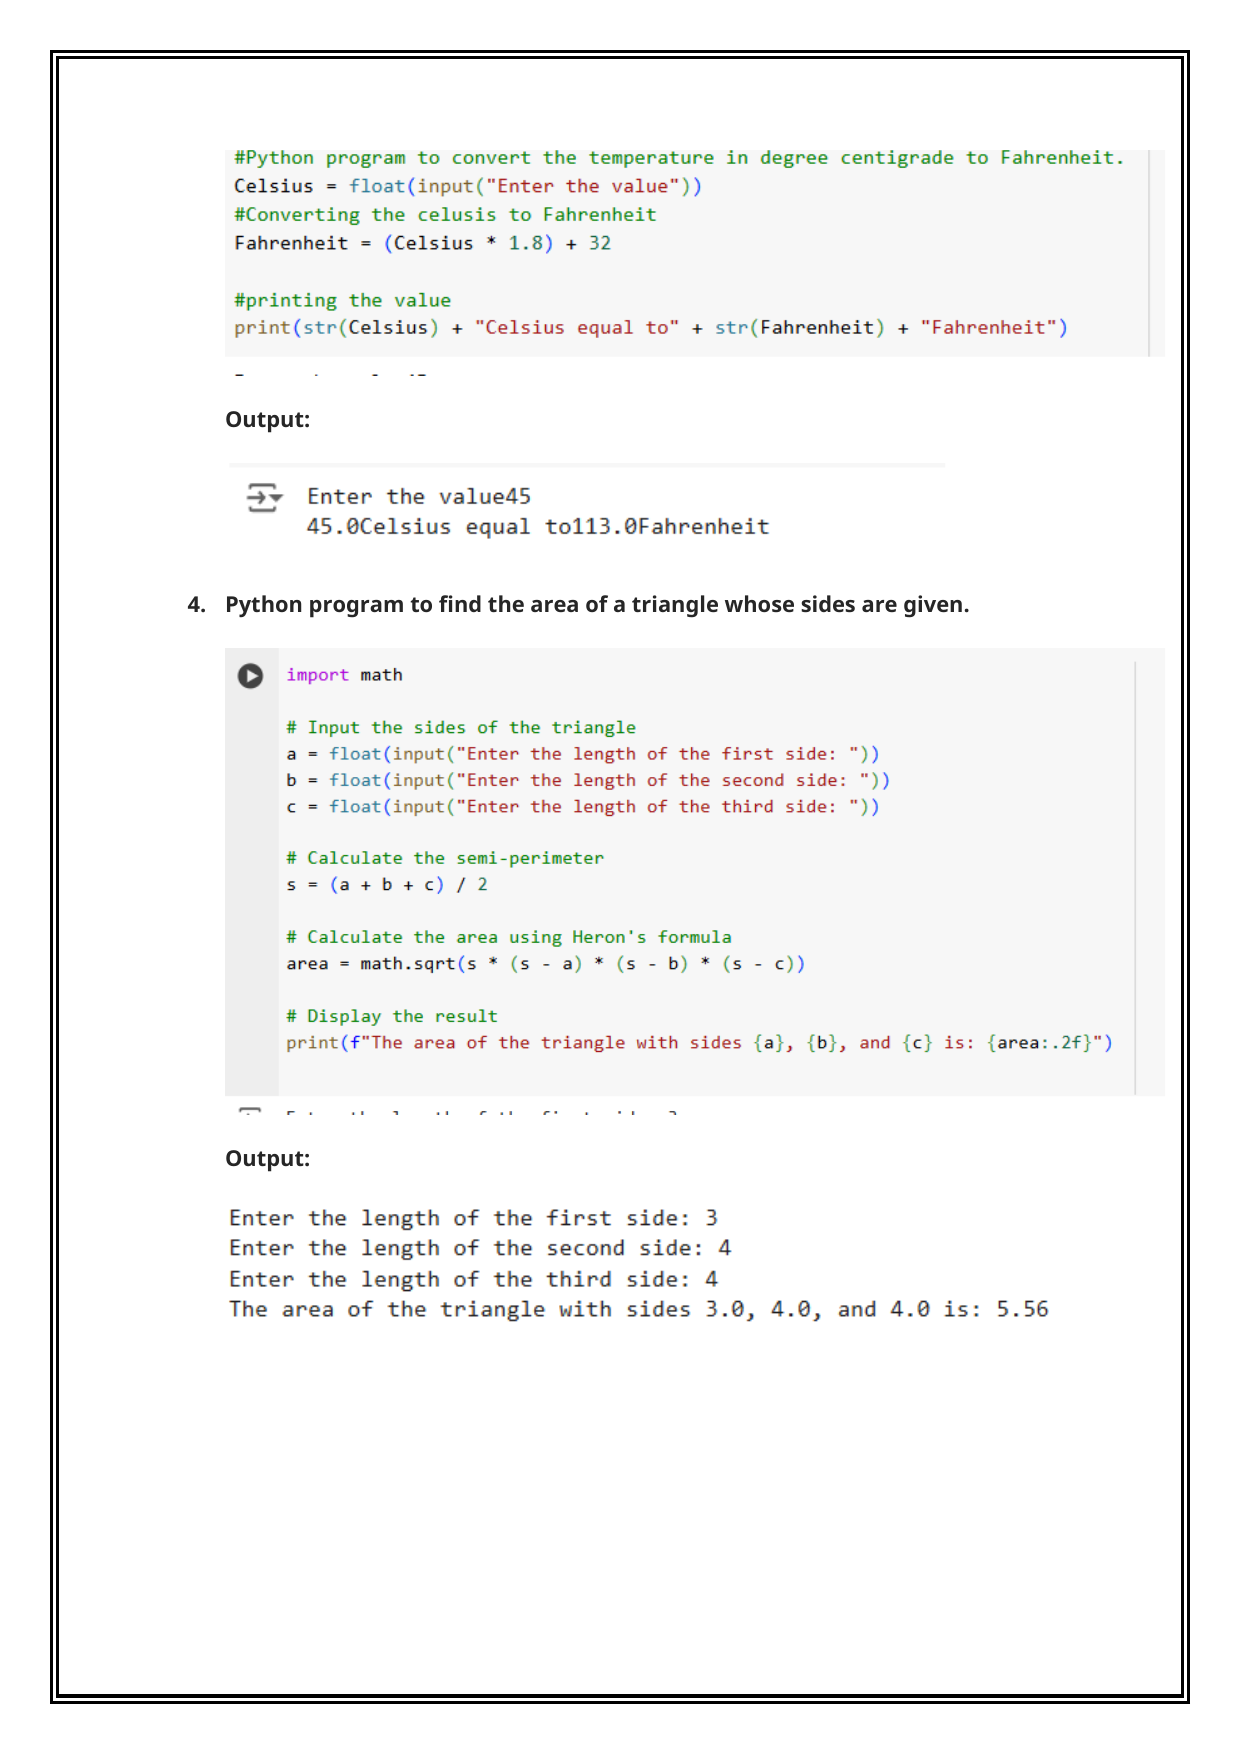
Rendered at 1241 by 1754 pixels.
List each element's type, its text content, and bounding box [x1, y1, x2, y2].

text Output: [225, 1143, 1090, 1173]
picture [225, 1202, 1110, 1334]
picture [225, 463, 946, 561]
text Output: [225, 404, 1090, 434]
picture [225, 150, 1166, 376]
list Python program to find the area of a triangle whose sides are given. [187, 589, 1090, 619]
picture [225, 648, 1166, 1115]
